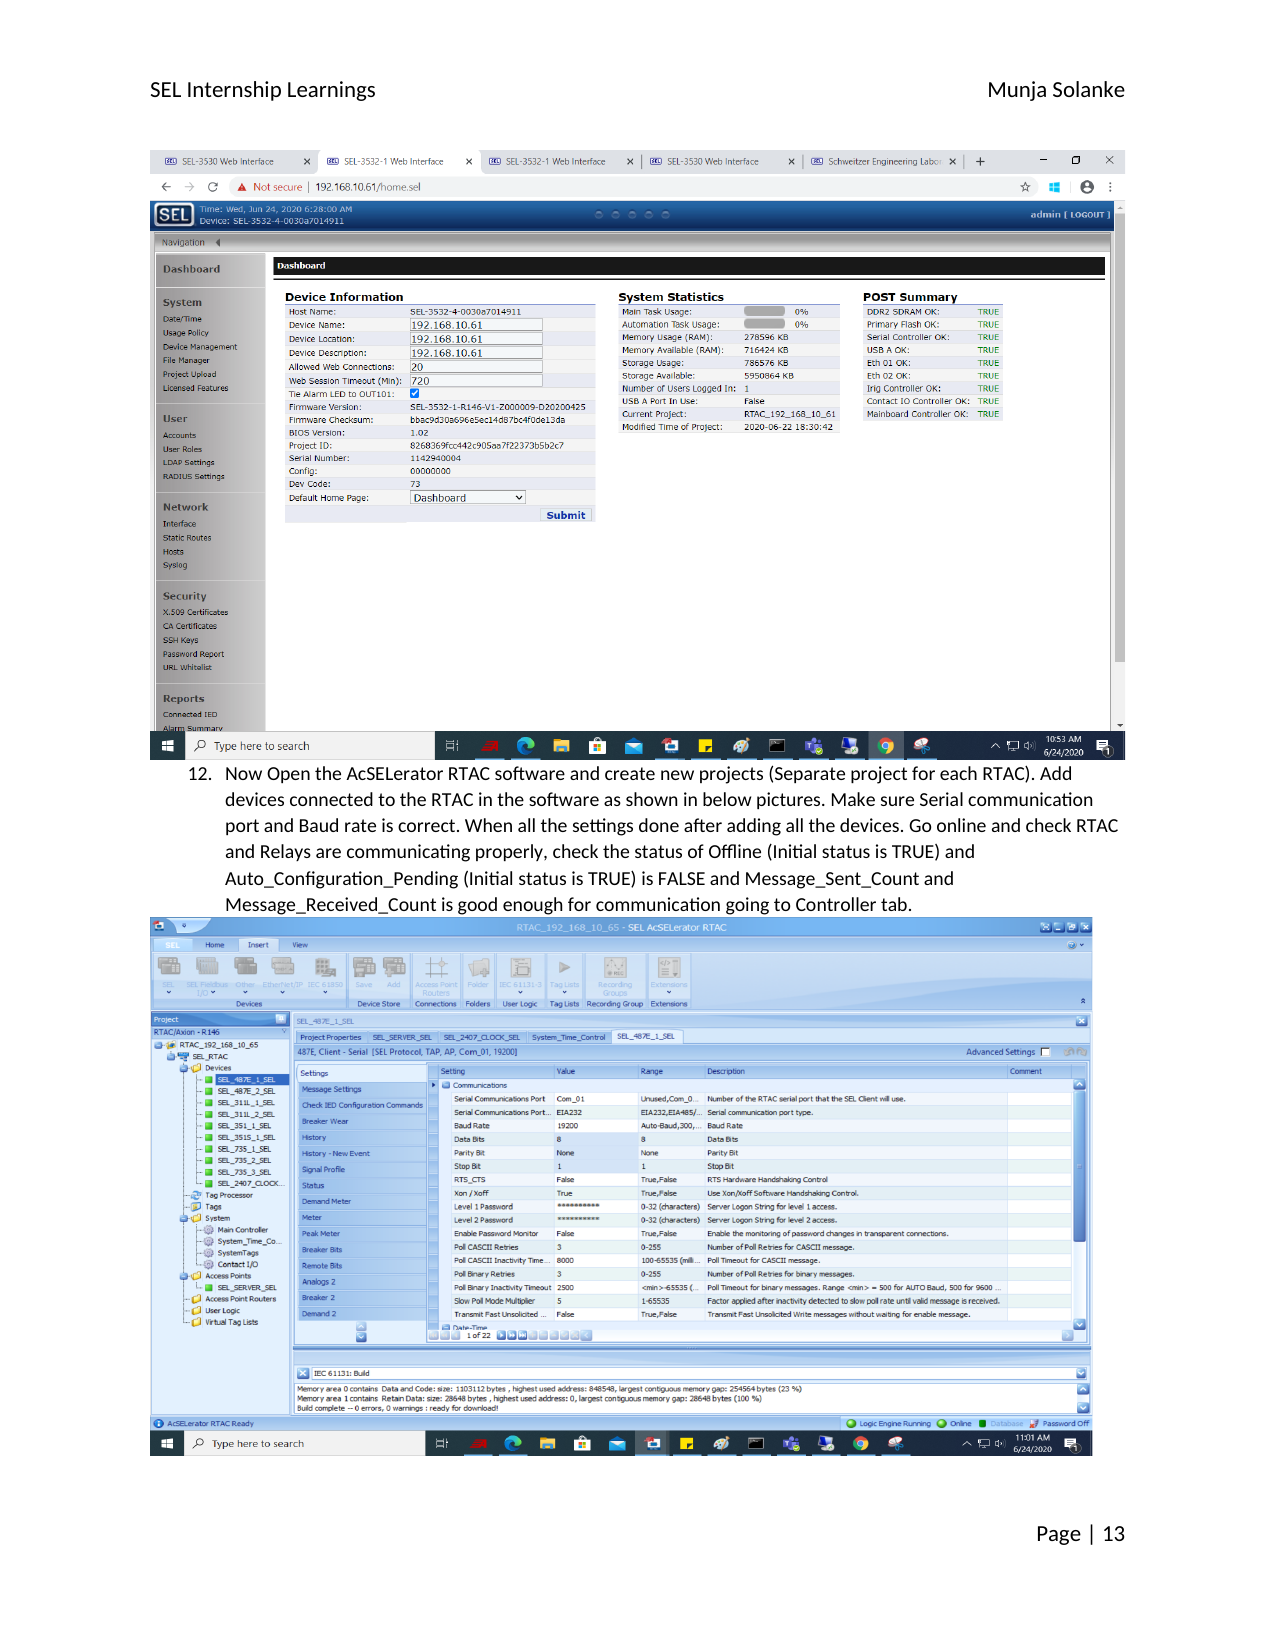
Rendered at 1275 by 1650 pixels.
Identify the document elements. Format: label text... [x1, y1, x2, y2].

list Now Open the AcSELerator RTAC software and create new projects (Separate project for each RTAC). Add devices connected to the RTAC in the software as shown in below pictures. Make sure Serial communication port and Baud rate is correct. When all the settings done after adding all the devices. Go online and check RTAC and Relays are communicating properly, check the status of Offline (Initial status is TRUE) and Auto_Configuration_Pending (Initial status is TRUE) is FALSE and Message_Sent_Count and Message_Received_Count is good enough for communication going to Controller tab. [187, 762, 1125, 916]
picture [150, 150, 1125, 760]
picture [150, 917, 1093, 1456]
